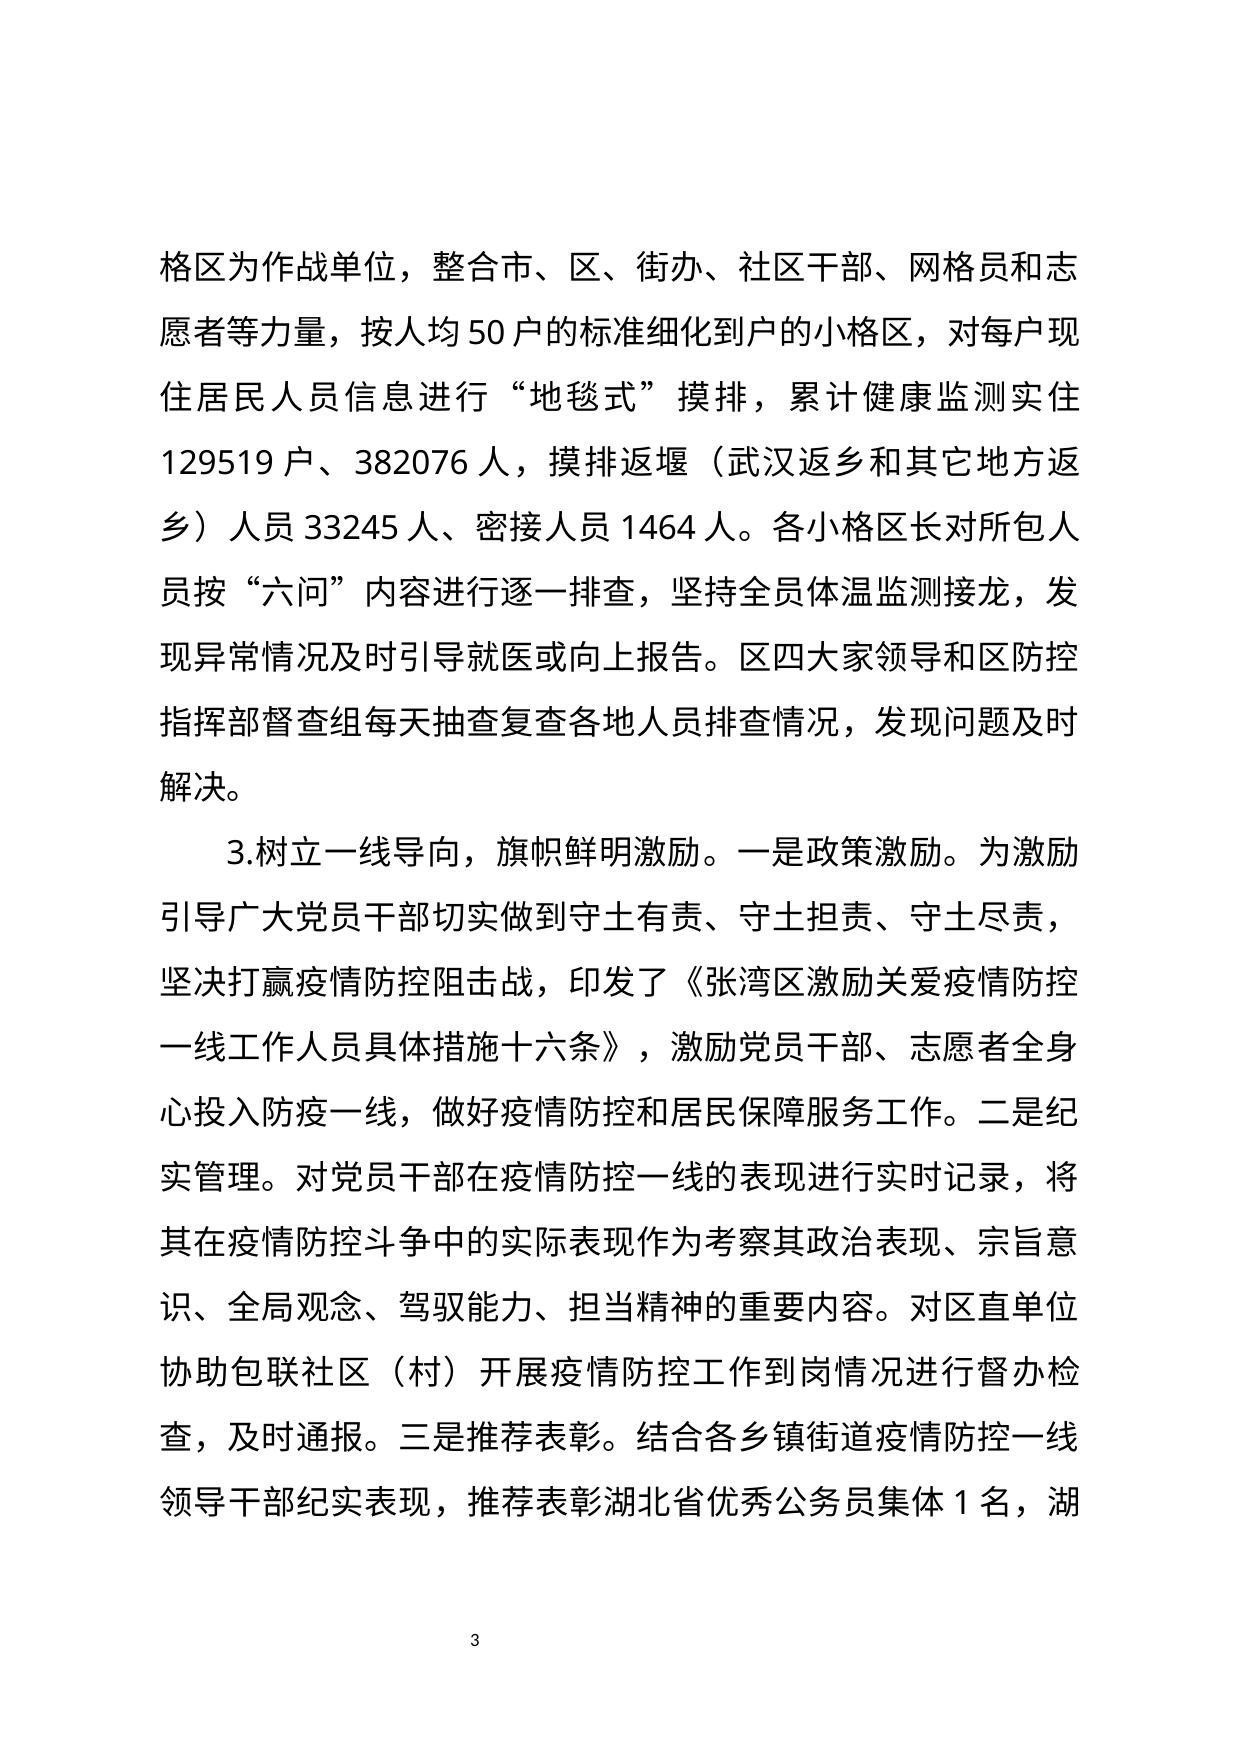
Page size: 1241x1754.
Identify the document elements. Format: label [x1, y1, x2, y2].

text [159, 818, 1081, 1533]
text [159, 233, 1081, 818]
